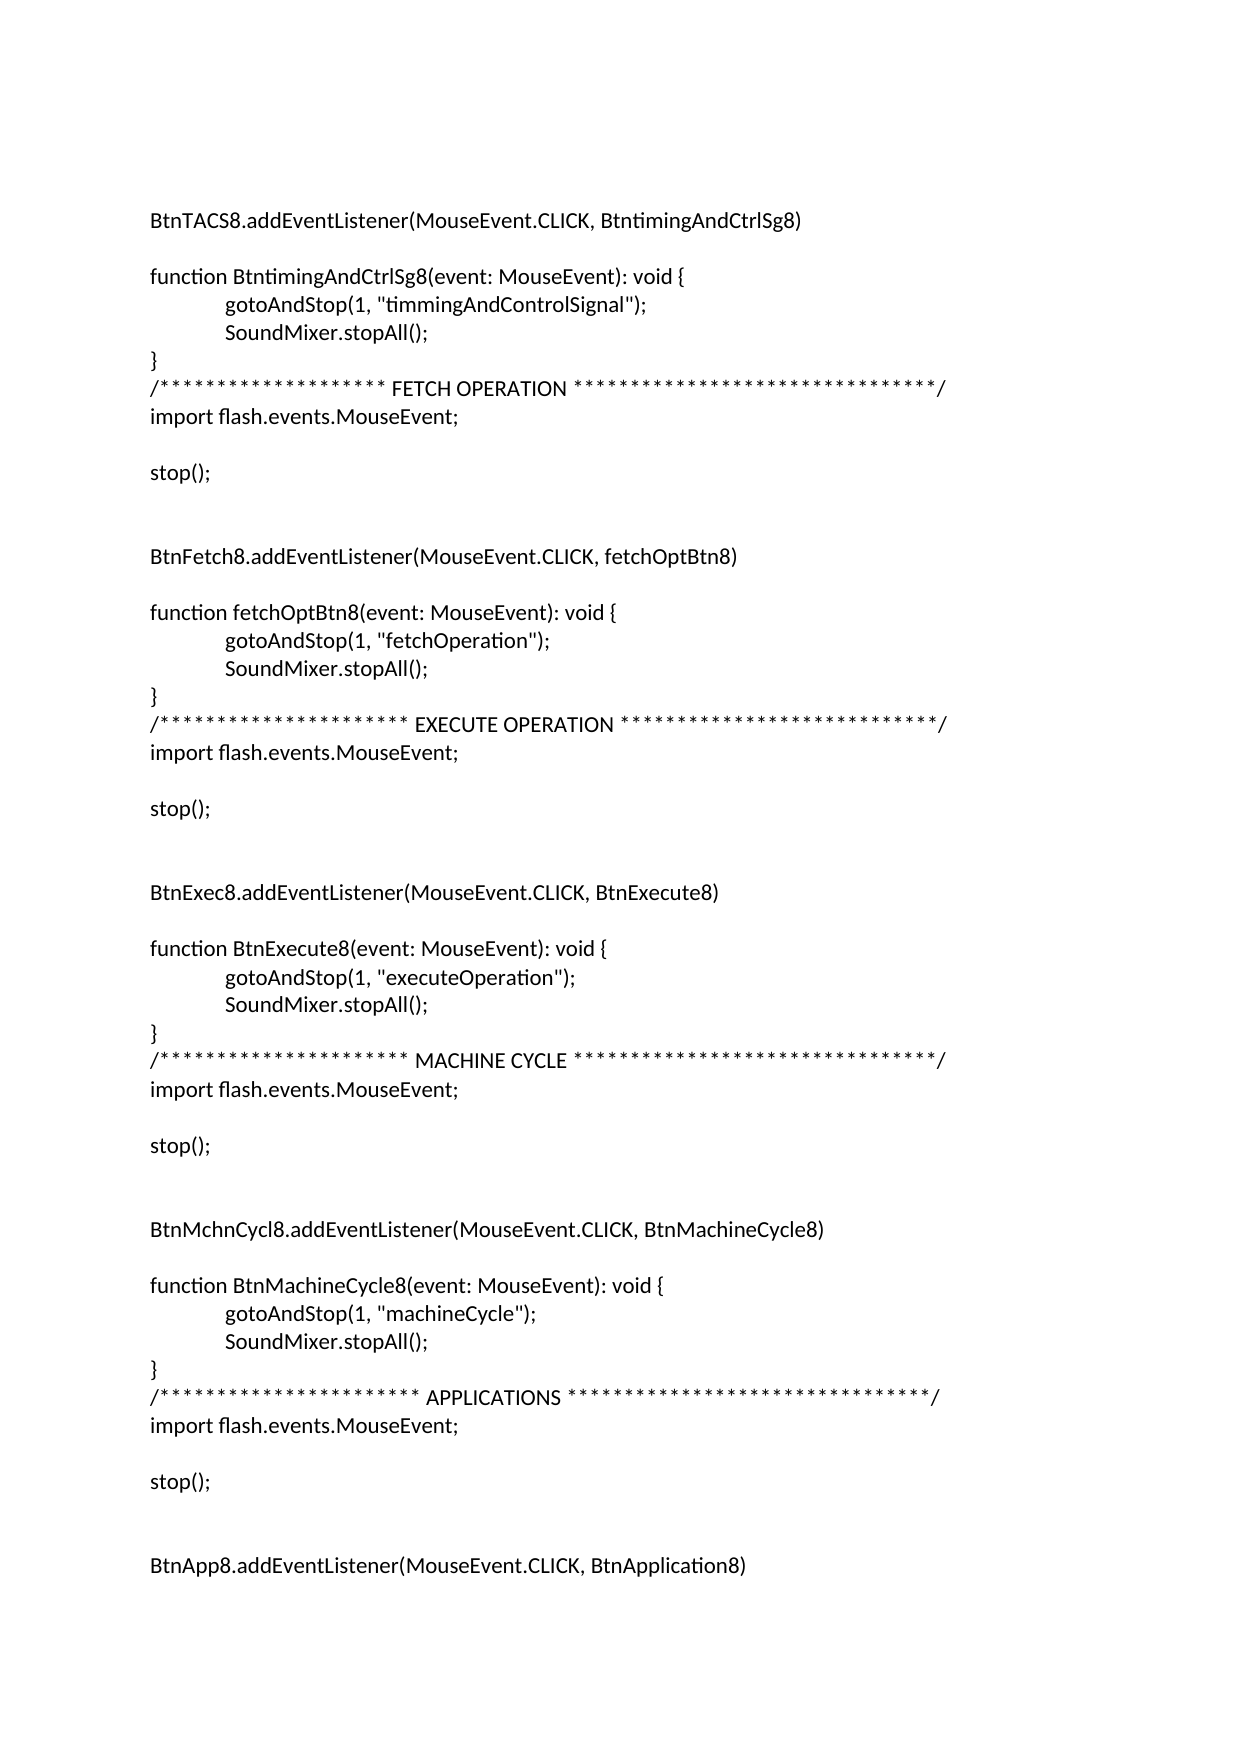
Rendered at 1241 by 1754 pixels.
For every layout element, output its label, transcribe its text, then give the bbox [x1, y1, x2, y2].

text gotoAndStop(1, "timmingAndControlSignal"); [150, 290, 1090, 318]
text stop(); [150, 794, 1090, 822]
text } [150, 346, 1090, 374]
text gotoAndStop(1, "machineCycle"); [150, 1299, 1090, 1327]
text SoundMixer.stopAll(); [150, 654, 1090, 682]
text BtnTACS8.addEventListener(MouseEvent.CLICK, BtntimingAndCtrlSg8) [150, 206, 1090, 234]
text /******************** FETCH OPERATION ********************************/ [150, 374, 1090, 402]
text BtnMchnCycl8.addEventListener(MouseEvent.CLICK, BtnMachineCycle8) [150, 1215, 1090, 1243]
text import flash.events.MouseEvent; [150, 402, 1090, 430]
text function BtnMachineCycle8(event: MouseEvent): void { [150, 1271, 1090, 1299]
text } [150, 1355, 1090, 1383]
text import flash.events.MouseEvent; [150, 1075, 1090, 1103]
text import flash.events.MouseEvent; [150, 738, 1090, 766]
text BtnApp8.addEventListener(MouseEvent.CLICK, BtnApplication8) [150, 1551, 1090, 1579]
text stop(); [150, 1467, 1090, 1495]
text function BtntimingAndCtrlSg8(event: MouseEvent): void { [150, 262, 1090, 290]
text import flash.events.MouseEvent; [150, 1411, 1090, 1439]
text stop(); [150, 458, 1090, 486]
text SoundMixer.stopAll(); [150, 991, 1090, 1019]
text BtnFetch8.addEventListener(MouseEvent.CLICK, fetchOptBtn8) [150, 542, 1090, 570]
text gotoAndStop(1, "executeOperation"); [150, 963, 1090, 991]
text function BtnExecute8(event: MouseEvent): void { [150, 934, 1090, 963]
text gotoAndStop(1, "fetchOperation"); [150, 626, 1090, 654]
text } [150, 1019, 1090, 1047]
text /********************** MACHINE CYCLE ********************************/ [150, 1047, 1090, 1075]
text BtnExec8.addEventListener(MouseEvent.CLICK, BtnExecute8) [150, 878, 1090, 907]
text stop(); [150, 1131, 1090, 1159]
text SoundMixer.stopAll(); [150, 318, 1090, 346]
text /*********************** APPLICATIONS ********************************/ [150, 1383, 1090, 1411]
text SoundMixer.stopAll(); [150, 1327, 1090, 1355]
text } [150, 682, 1090, 710]
text function fetchOptBtn8(event: MouseEvent): void { [150, 598, 1090, 626]
text /********************** EXECUTE OPERATION ****************************/ [150, 710, 1090, 738]
